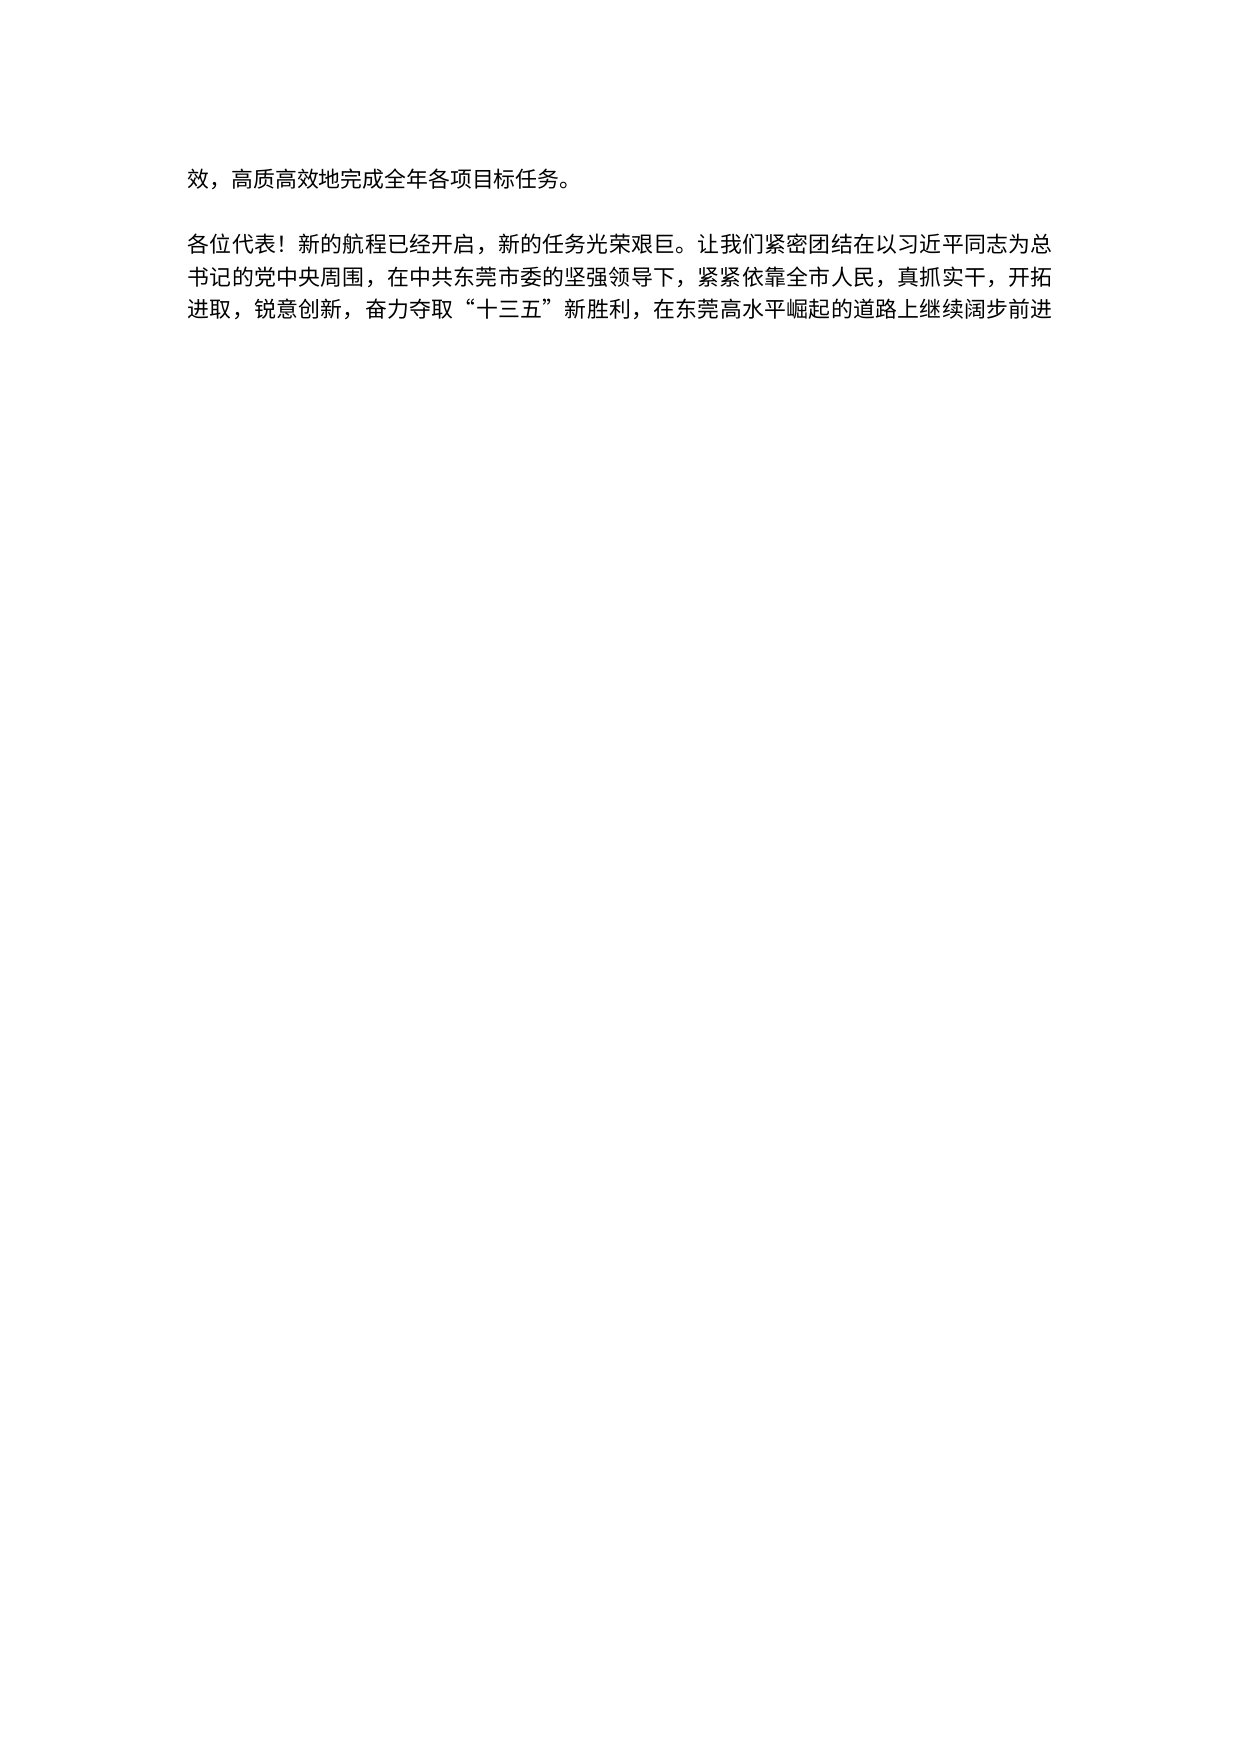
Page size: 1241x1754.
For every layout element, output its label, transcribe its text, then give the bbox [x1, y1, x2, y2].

text 各位代表！新的航程已经开启，新的任务光荣艰巨。让我们紧密团结在以习近平同志为总书记的党中央周围，在中共东莞市委的坚强领导下，紧紧依靠全市人民，真抓实干，开拓进取，锐意创新，奋力夺取“十三五”新胜利，在东莞高水平崛起的道路上继续阔步前进！ [187, 227, 1053, 357]
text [187, 162, 1053, 194]
